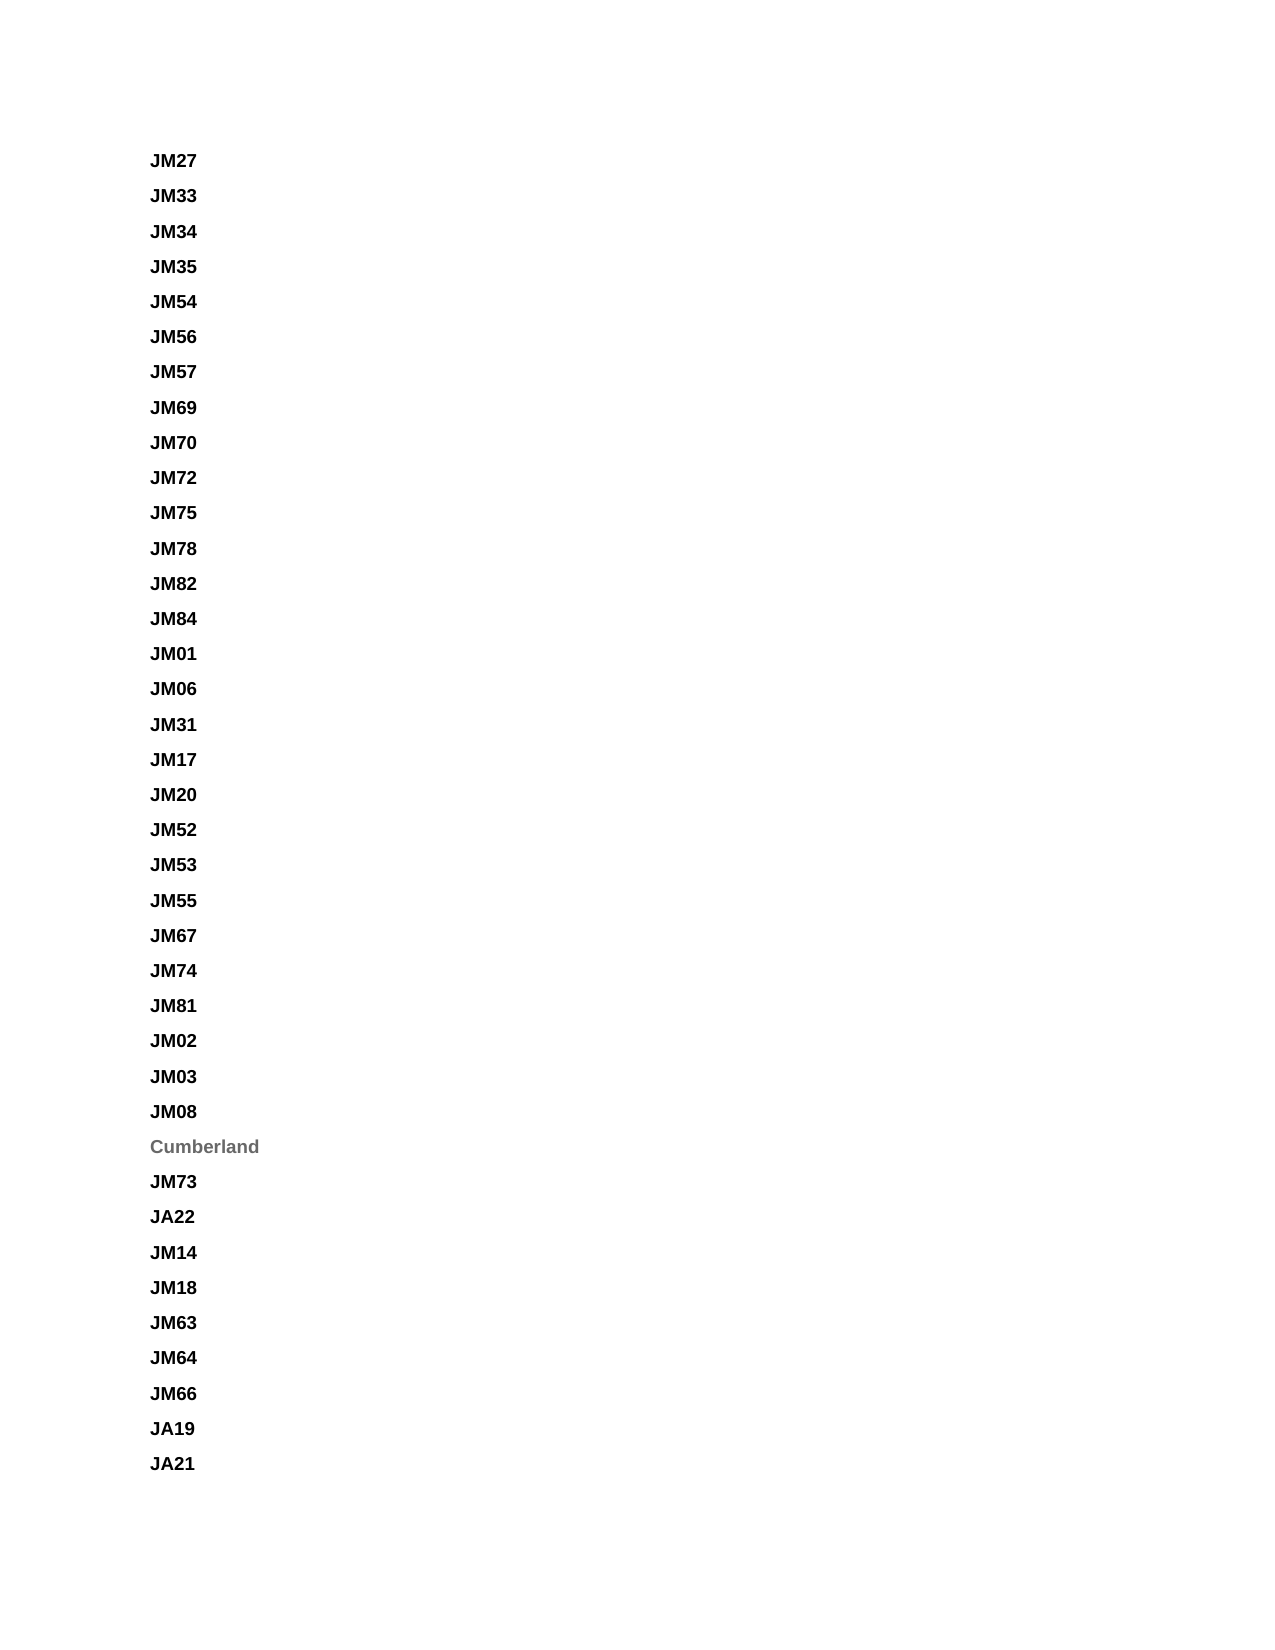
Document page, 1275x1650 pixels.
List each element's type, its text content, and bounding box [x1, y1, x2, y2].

text JA21 [150, 1453, 1125, 1474]
text JM20 [150, 784, 1125, 805]
text JM82 [150, 572, 1125, 594]
text JA19 [150, 1417, 1125, 1439]
text JM08 [150, 1101, 1125, 1122]
text JM72 [150, 467, 1125, 488]
text JM69 [150, 396, 1125, 418]
text JM67 [150, 924, 1125, 946]
text JM57 [150, 361, 1125, 383]
text JM27 [150, 150, 1125, 172]
text JM84 [150, 608, 1125, 629]
text JM75 [150, 502, 1125, 524]
text JM55 [150, 889, 1125, 911]
text JM06 [150, 678, 1125, 700]
text JM35 [150, 256, 1125, 277]
text JM74 [150, 960, 1125, 981]
text JM17 [150, 748, 1125, 770]
text JM73 [150, 1171, 1125, 1193]
text JM81 [150, 995, 1125, 1017]
text JM64 [150, 1347, 1125, 1369]
text JM33 [150, 185, 1125, 207]
text JM56 [150, 326, 1125, 348]
text JM31 [150, 713, 1125, 735]
text JM14 [150, 1241, 1125, 1263]
text JM03 [150, 1065, 1125, 1087]
text JM34 [150, 220, 1125, 242]
text JA22 [150, 1206, 1125, 1228]
text JM18 [150, 1277, 1125, 1298]
text JM63 [150, 1312, 1125, 1333]
text JM54 [150, 291, 1125, 312]
text JM70 [150, 432, 1125, 453]
text JM52 [150, 819, 1125, 841]
text Cumberland [150, 1136, 1125, 1157]
text JM01 [150, 643, 1125, 664]
text JM53 [150, 854, 1125, 876]
text JM78 [150, 537, 1125, 559]
text JM02 [150, 1030, 1125, 1052]
text JM66 [150, 1382, 1125, 1404]
